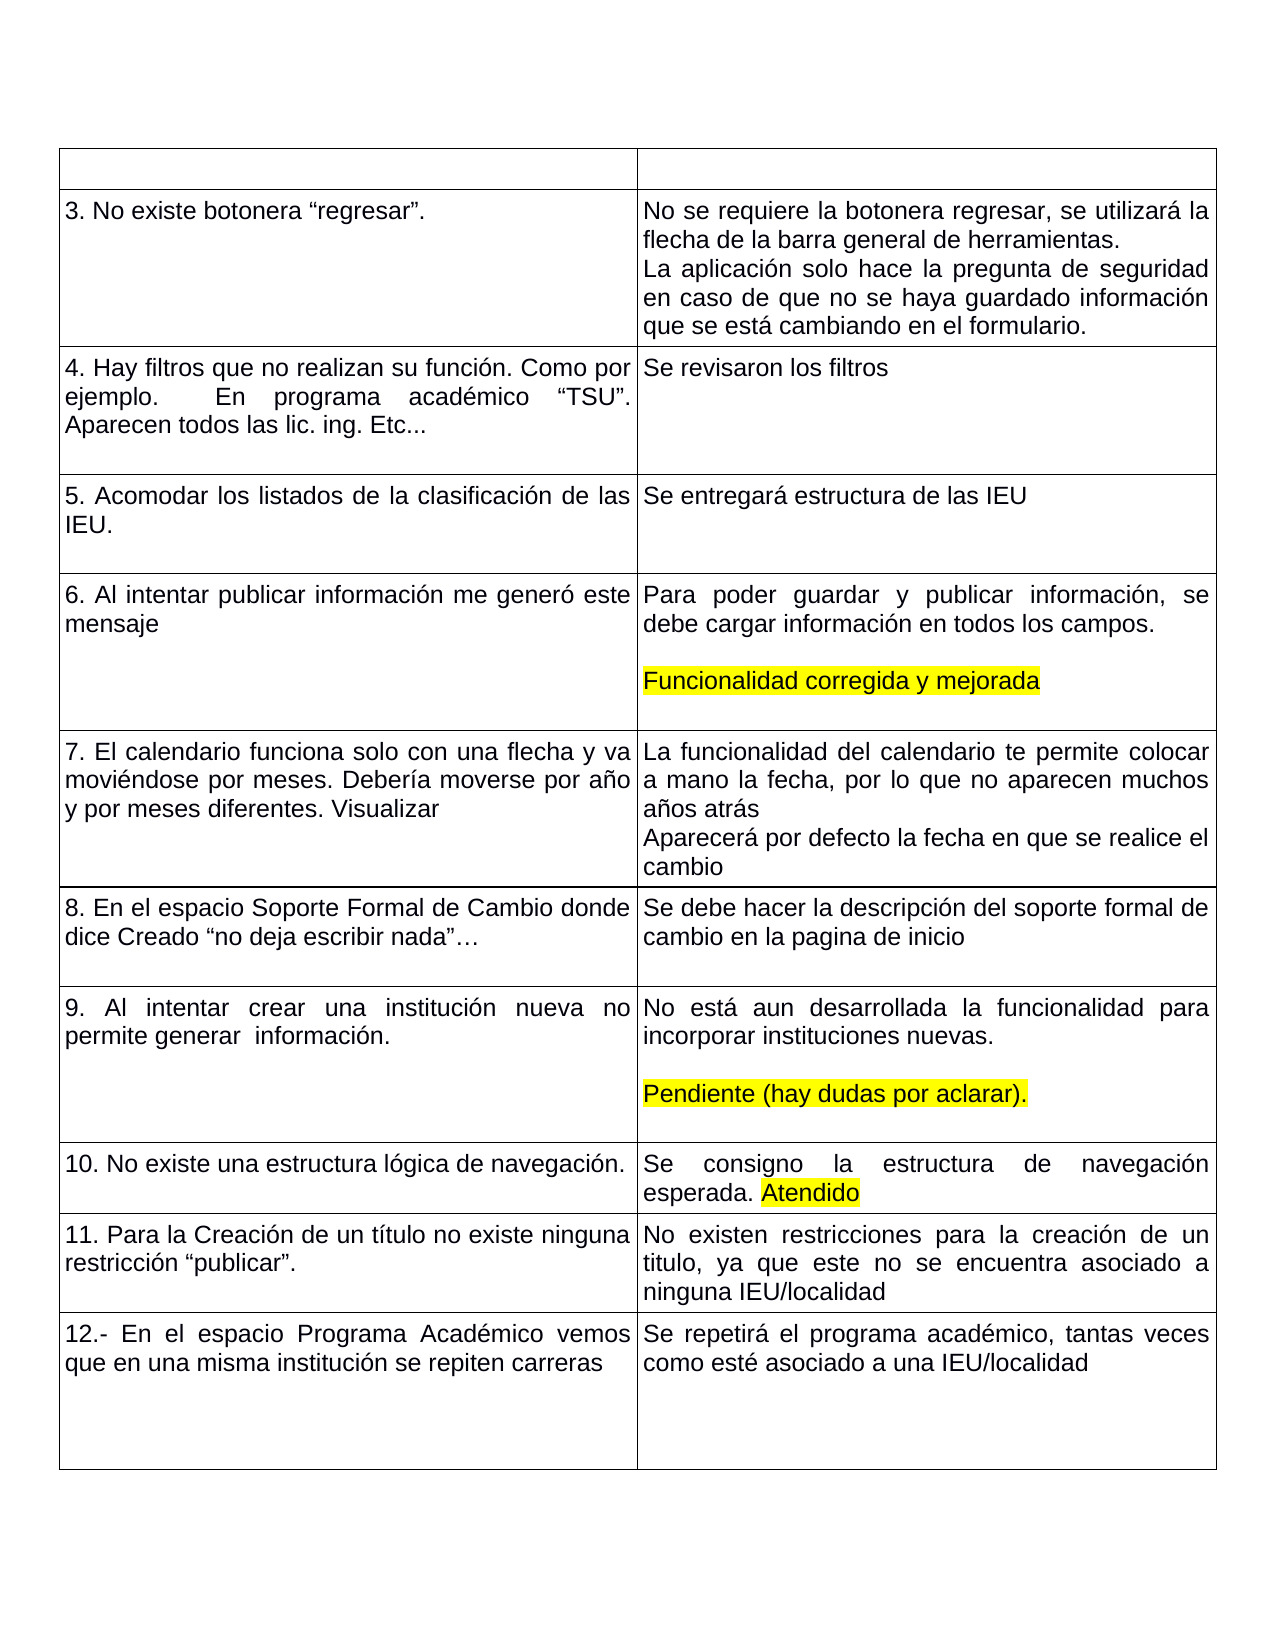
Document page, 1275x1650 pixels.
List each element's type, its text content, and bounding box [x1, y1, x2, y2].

table_cell Se consigno la estructura de navegación esperada. Atendido [638, 1143, 1216, 1213]
table_cell 7. El calendario funciona solo con una flecha y va moviéndose por meses. Debería moverse por año y por meses diferentes. Visualizar [60, 731, 637, 886]
table_cell Se debe hacer la descripción del soporte formal de cambio en la pagina de inicio [638, 888, 1216, 986]
table_cell 8. En el espacio Soporte Formal de Cambio donde dice Creado “no deja escribir nada”… [60, 888, 637, 986]
table_cell Se entregará estructura de las IEU [638, 475, 1216, 573]
table_cell 10. No existe una estructura lógica de navegación. [60, 1143, 637, 1213]
table_cell Se repetirá el programa académico, tantas veces como esté asociado a una IEU/localidad [638, 1313, 1216, 1468]
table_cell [60, 149, 637, 189]
table_cell La funcionalidad del calendario te permite colocar a mano la fecha, por lo que no aparecen muchos años atrás Aparecerá por defecto la fecha en que se realice el cambio [638, 731, 1216, 886]
table_cell 9. Al intentar crear una institución nueva no permite generar información. [60, 987, 637, 1142]
table_cell Para poder guardar y publicar información, se debe cargar información en todos los campos. Funcionalidad corregida y mejorada [638, 574, 1216, 730]
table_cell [638, 149, 1216, 189]
table_cell 11. Para la Creación de un título no existe ninguna restricción “publicar”. [60, 1214, 637, 1312]
table_cell Se revisaron los filtros [638, 347, 1216, 474]
table_cell 5. Acomodar los listados de la clasificación de las IEU. [60, 475, 637, 573]
table_cell No existen restricciones para la creación de un titulo, ya que este no se encuentra asociado a ninguna IEU/localidad [638, 1214, 1216, 1312]
table_cell 12.- En el espacio Programa Académico vemos que en una misma institución se repiten carreras [60, 1313, 637, 1468]
table_cell No está aun desarrollada la funcionalidad para incorporar instituciones nuevas. Pendiente (hay dudas por aclarar). [638, 987, 1216, 1142]
table_cell No se requiere la botonera regresar, se utilizará la flecha de la barra general de herramientas. La aplicación solo hace la pregunta de seguridad en caso de que no se haya guardado información que se está cambiando en el formulario. [638, 190, 1216, 346]
table_cell 3. No existe botonera “regresar”. [60, 190, 637, 346]
table_cell 6. Al intentar publicar información me generó este mensaje [60, 574, 637, 730]
table_cell 4. Hay filtros que no realizan su función. Como por ejemplo. En programa académico “TSU”. Aparecen todos las lic. ing. Etc... [60, 347, 637, 474]
